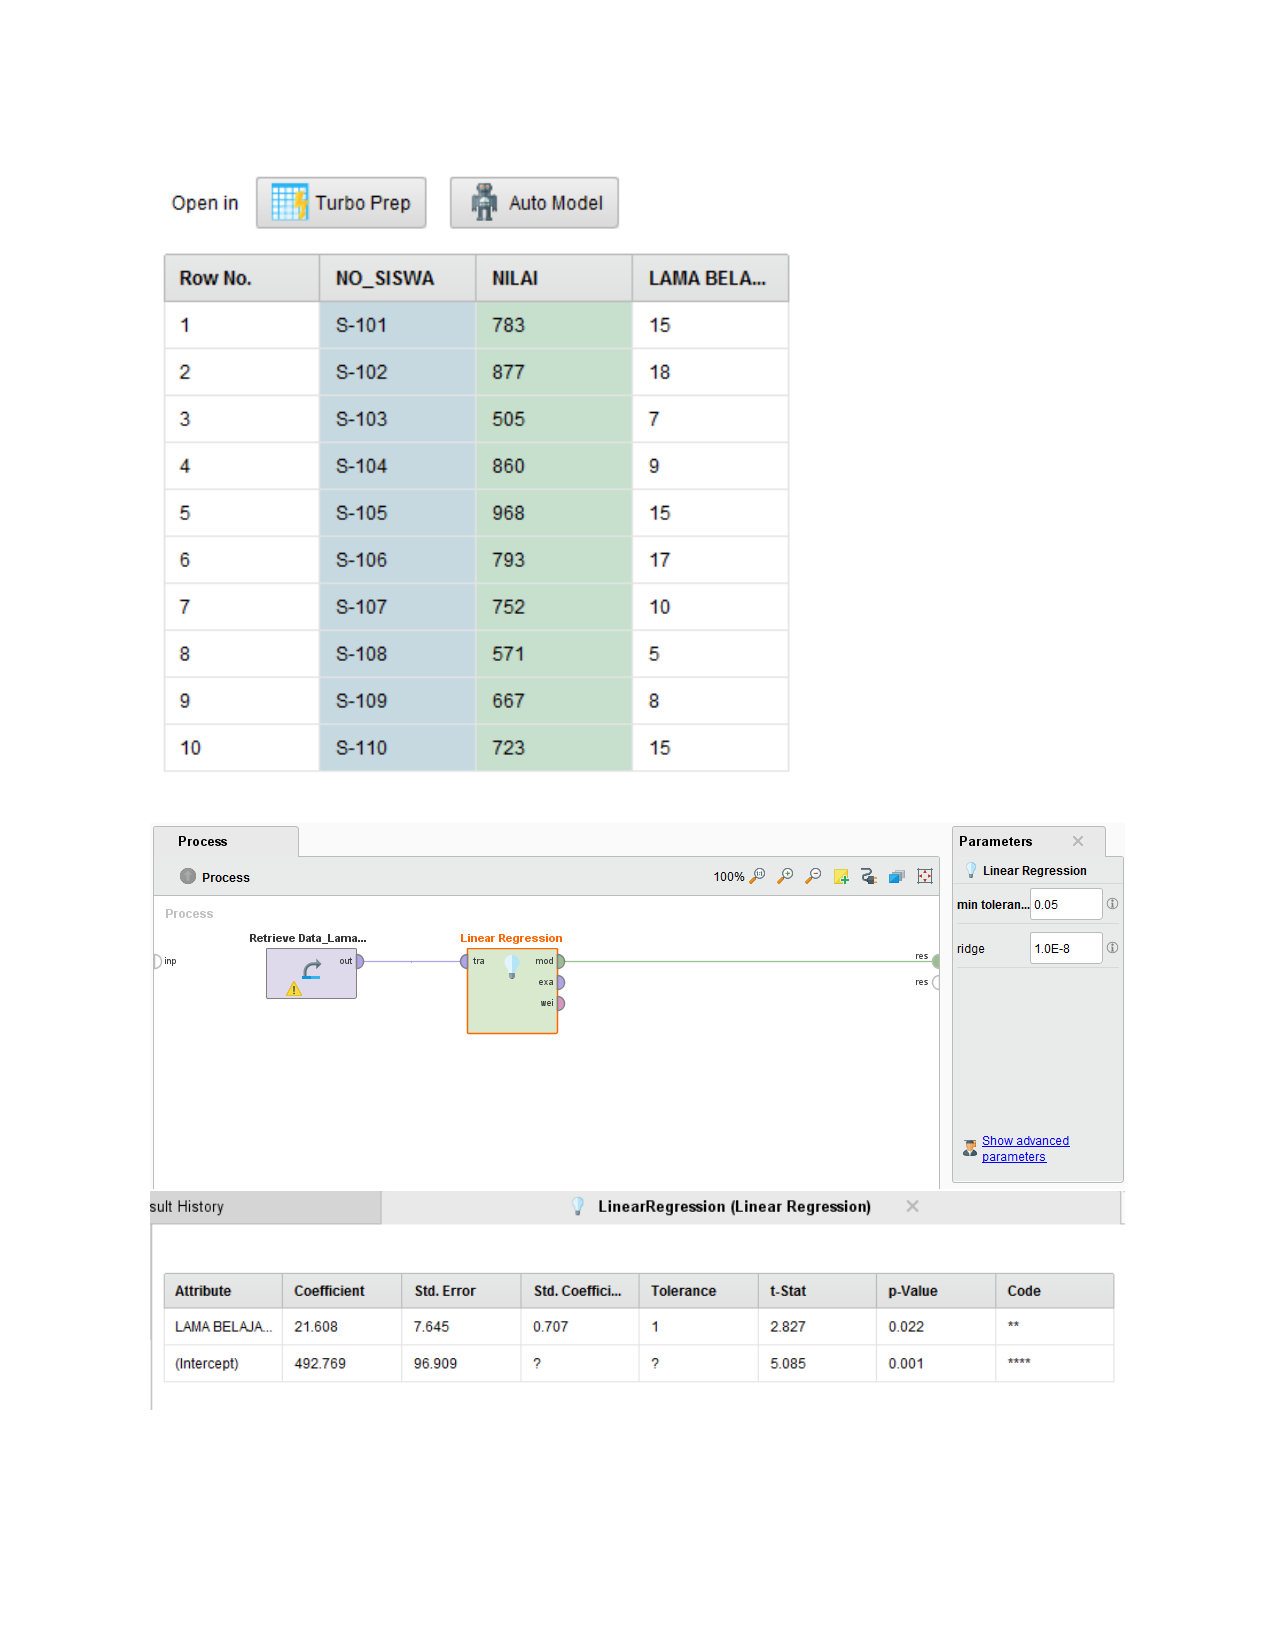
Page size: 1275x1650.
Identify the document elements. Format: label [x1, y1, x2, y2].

picture [150, 1191, 1125, 1410]
picture [150, 150, 882, 805]
picture [150, 823, 1125, 1189]
